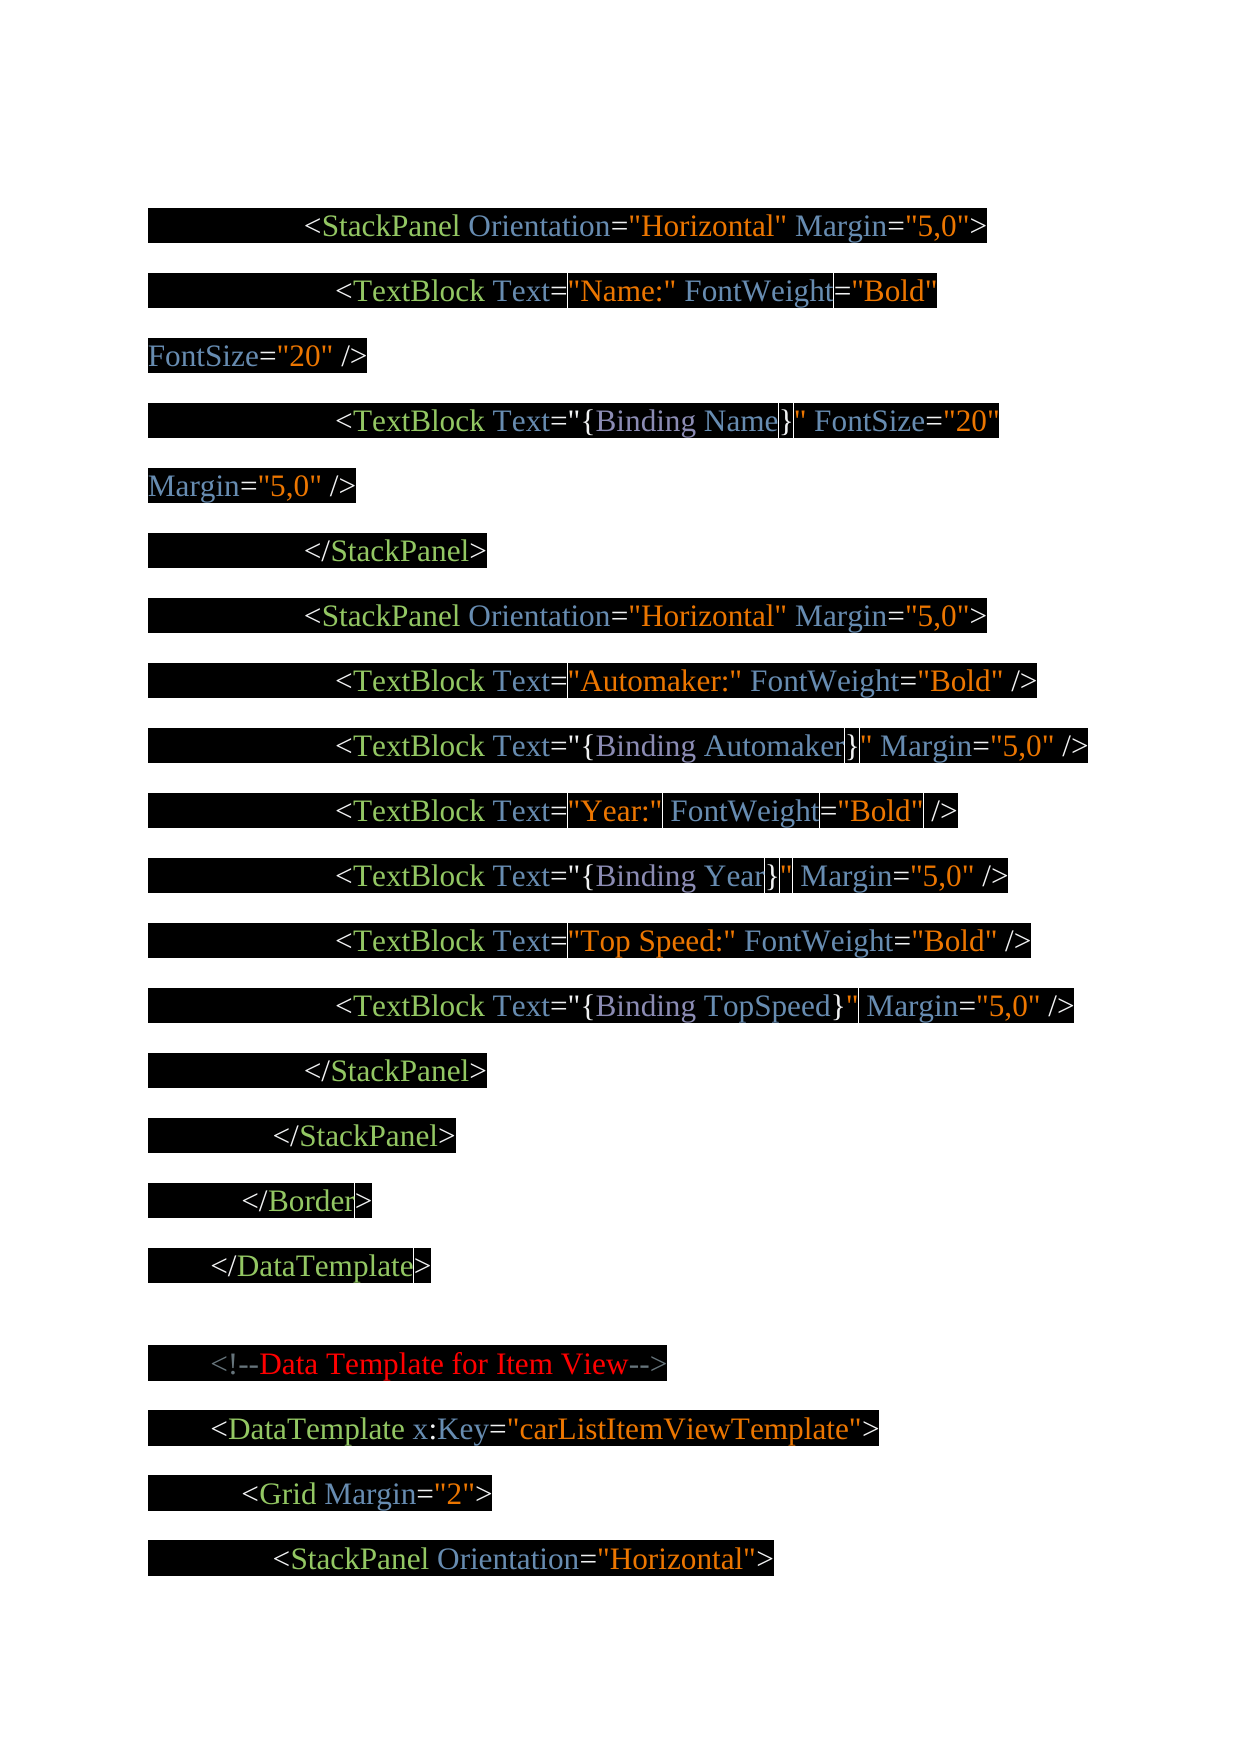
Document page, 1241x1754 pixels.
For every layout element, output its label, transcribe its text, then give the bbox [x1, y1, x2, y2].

text <TextBlock Text="Top Speed:" FontWeight="Bold" /> [148, 908, 1092, 973]
text <TextBlock Text="Year:" FontWeight="Bold" /> [148, 778, 1092, 843]
text <StackPanel Orientation="Horizontal" Margin="5,0"> [148, 193, 1092, 258]
text </StackPanel> [148, 1038, 1092, 1103]
text </StackPanel> [148, 518, 1092, 583]
text <DataTemplate x:Key="carListItemViewTemplate"> [148, 1395, 1092, 1460]
text </DataTemplate> [148, 1233, 1092, 1298]
text <TextBlock Text="{Binding Year}" Margin="5,0" /> [148, 843, 1092, 908]
text <TextBlock Text="Name:" FontWeight="Bold" FontSize="20" /> [148, 258, 1092, 388]
text <StackPanel Orientation="Horizontal"> [148, 1525, 1092, 1590]
text <TextBlock Text="{Binding TopSpeed}" Margin="5,0" /> [148, 973, 1092, 1038]
text <TextBlock Text="{Binding Name}" FontSize="20" Margin="5,0" /> [148, 388, 1092, 518]
text </StackPanel> [148, 1103, 1092, 1168]
text <StackPanel Orientation="Horizontal" Margin="5,0"> [148, 583, 1092, 648]
text <TextBlock Text="Automaker:" FontWeight="Bold" /> [148, 648, 1092, 713]
text <!--Data Template for Item View--> [148, 1330, 1092, 1395]
text </Border> [148, 1168, 1092, 1233]
text <TextBlock Text="{Binding Automaker}" Margin="5,0" /> [148, 713, 1092, 778]
text <Grid Margin="2"> [148, 1460, 1092, 1525]
